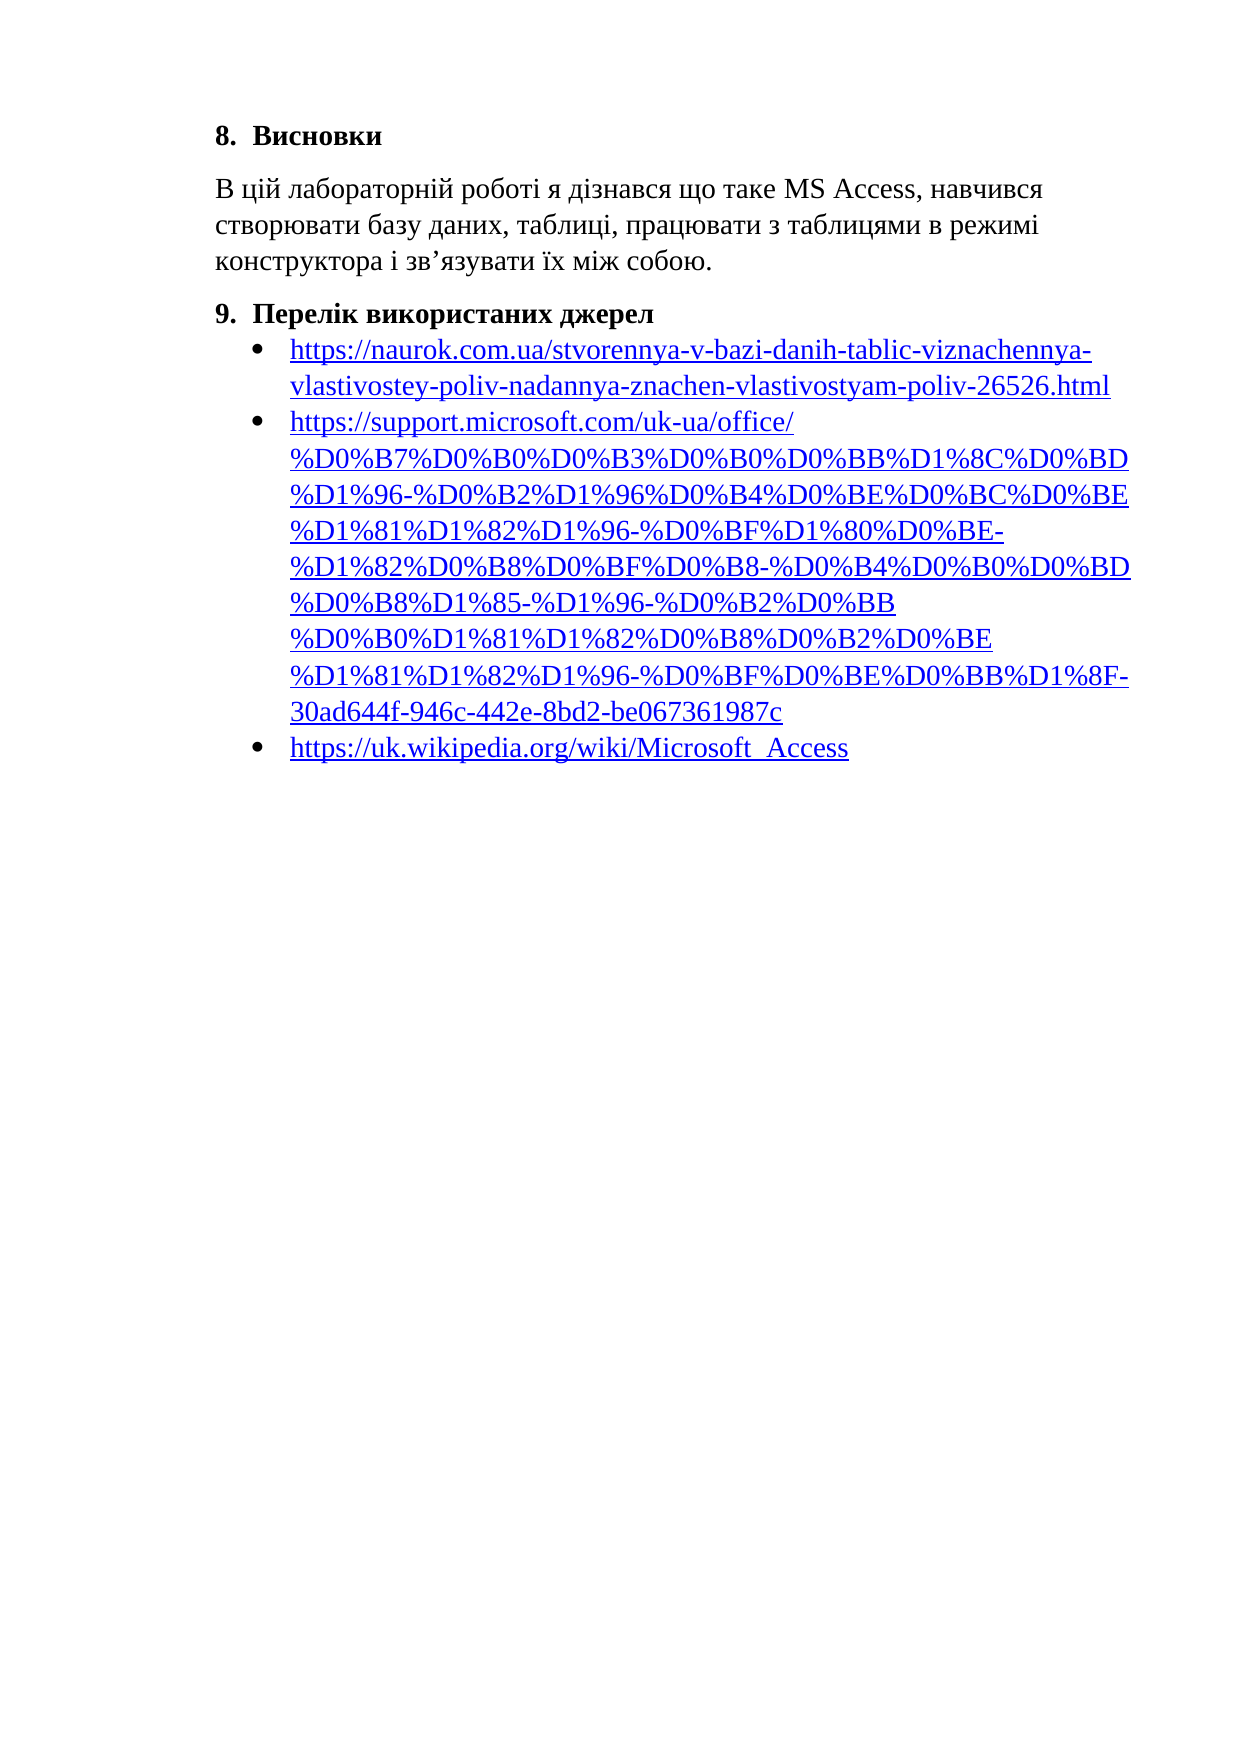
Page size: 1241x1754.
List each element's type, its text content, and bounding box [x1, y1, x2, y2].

text В цій лабораторній роботі я дізнався що таке MS Access, навчився створювати базу даних, таблиці, працювати з таблицями в режимі конструктора і зв’язувати їх між собою. [215, 171, 1152, 277]
list https://uk.wikipedia.org/wiki/Microsoft_Access [252, 730, 1152, 764]
list Перелік використаних джерел [215, 296, 1152, 329]
list Висновки [215, 118, 1152, 152]
list https://support.microsoft.com/uk-ua/office/%D0%B7%D0%B0%D0%B3%D0%B0%D0%BB%D1%8C%D0%BD%D1%96-%D0%B2%D1%96%D0%B4%D0%BE%D0%BC%D0%BE%D1%81%D1%82%D1%96-%D0%BF%D1%80%D0%BE-%D1%82%D0%B8%D0%BF%D0%B8-%D0%B4%D0%B0%D0%BD%D0%B8%D1%85-%D1%96-%D0%B2%D0%BB%D0%B0%D1%81%D1%82%D0%B8%D0%B2%D0%BE%D1%81%D1%82%D1%96-%D0%BF%D0%BE%D0%BB%D1%8F-30ad644f-946c-442e-8bd2-be067361987c [252, 404, 1152, 727]
list https://naurok.com.ua/stvorennya-v-bazi-danih-tablic-viznachennya-vlastivostey-poliv-nadannya-znachen-vlastivostyam-poliv-26526.html [252, 332, 1152, 402]
